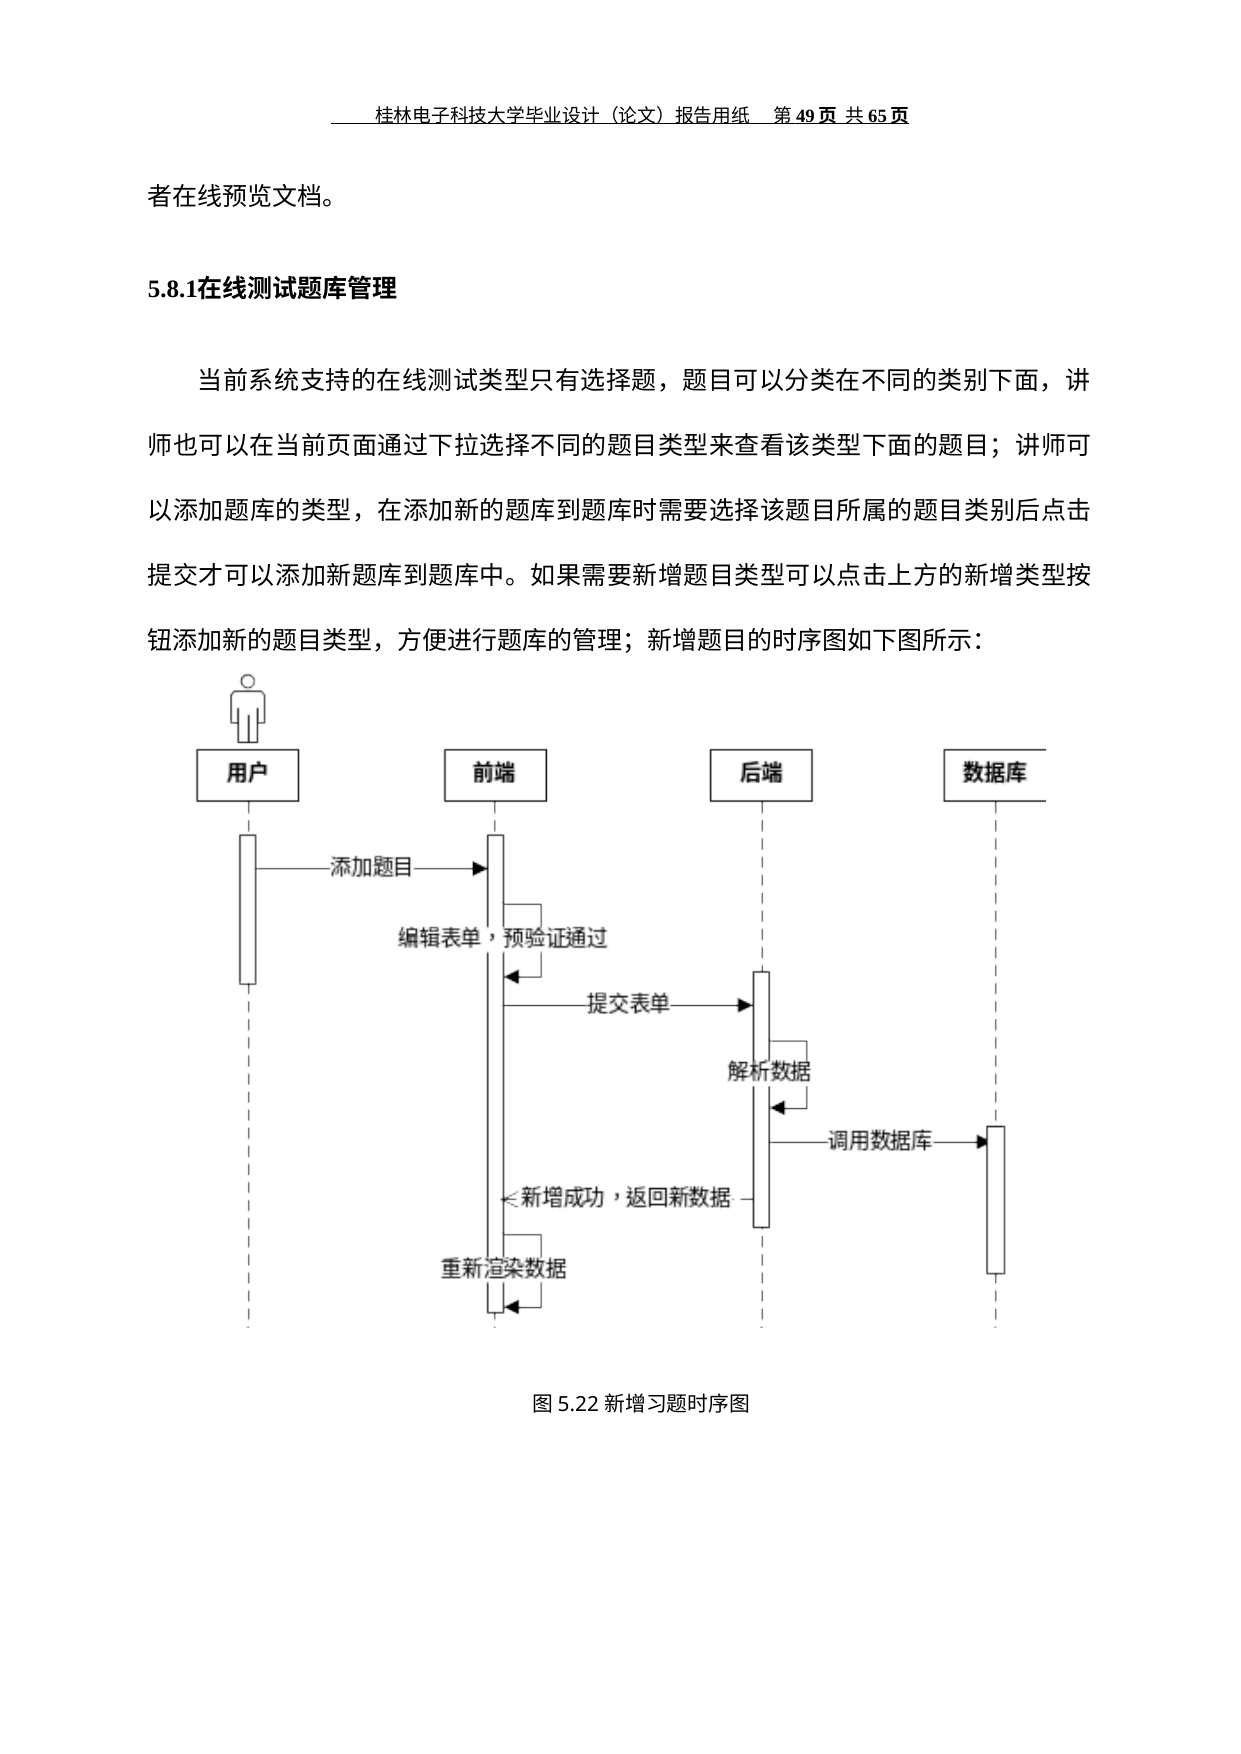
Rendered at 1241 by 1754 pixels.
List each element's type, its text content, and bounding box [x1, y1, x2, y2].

subtitle 在线测试题库管理 [148, 254, 1092, 319]
text 当前系统支持的在线测试类型只有选择题，题目可以分类在不同的类别下面，讲师也可以在当前页面通过下拉选择不同的题目类型来查看该类型下面的题目；讲师可以添加题库的类型，在添加新的题库到题库时需要选择该题目所属的题目类别后点击提交才可以添加新题库到题库中。如果需要新增题目类型可以点击上方的新增类型按钮添加新的题目类型，方便进行题库的管理；新增题目的时序图如下图所示： [148, 346, 1092, 671]
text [148, 162, 1092, 227]
